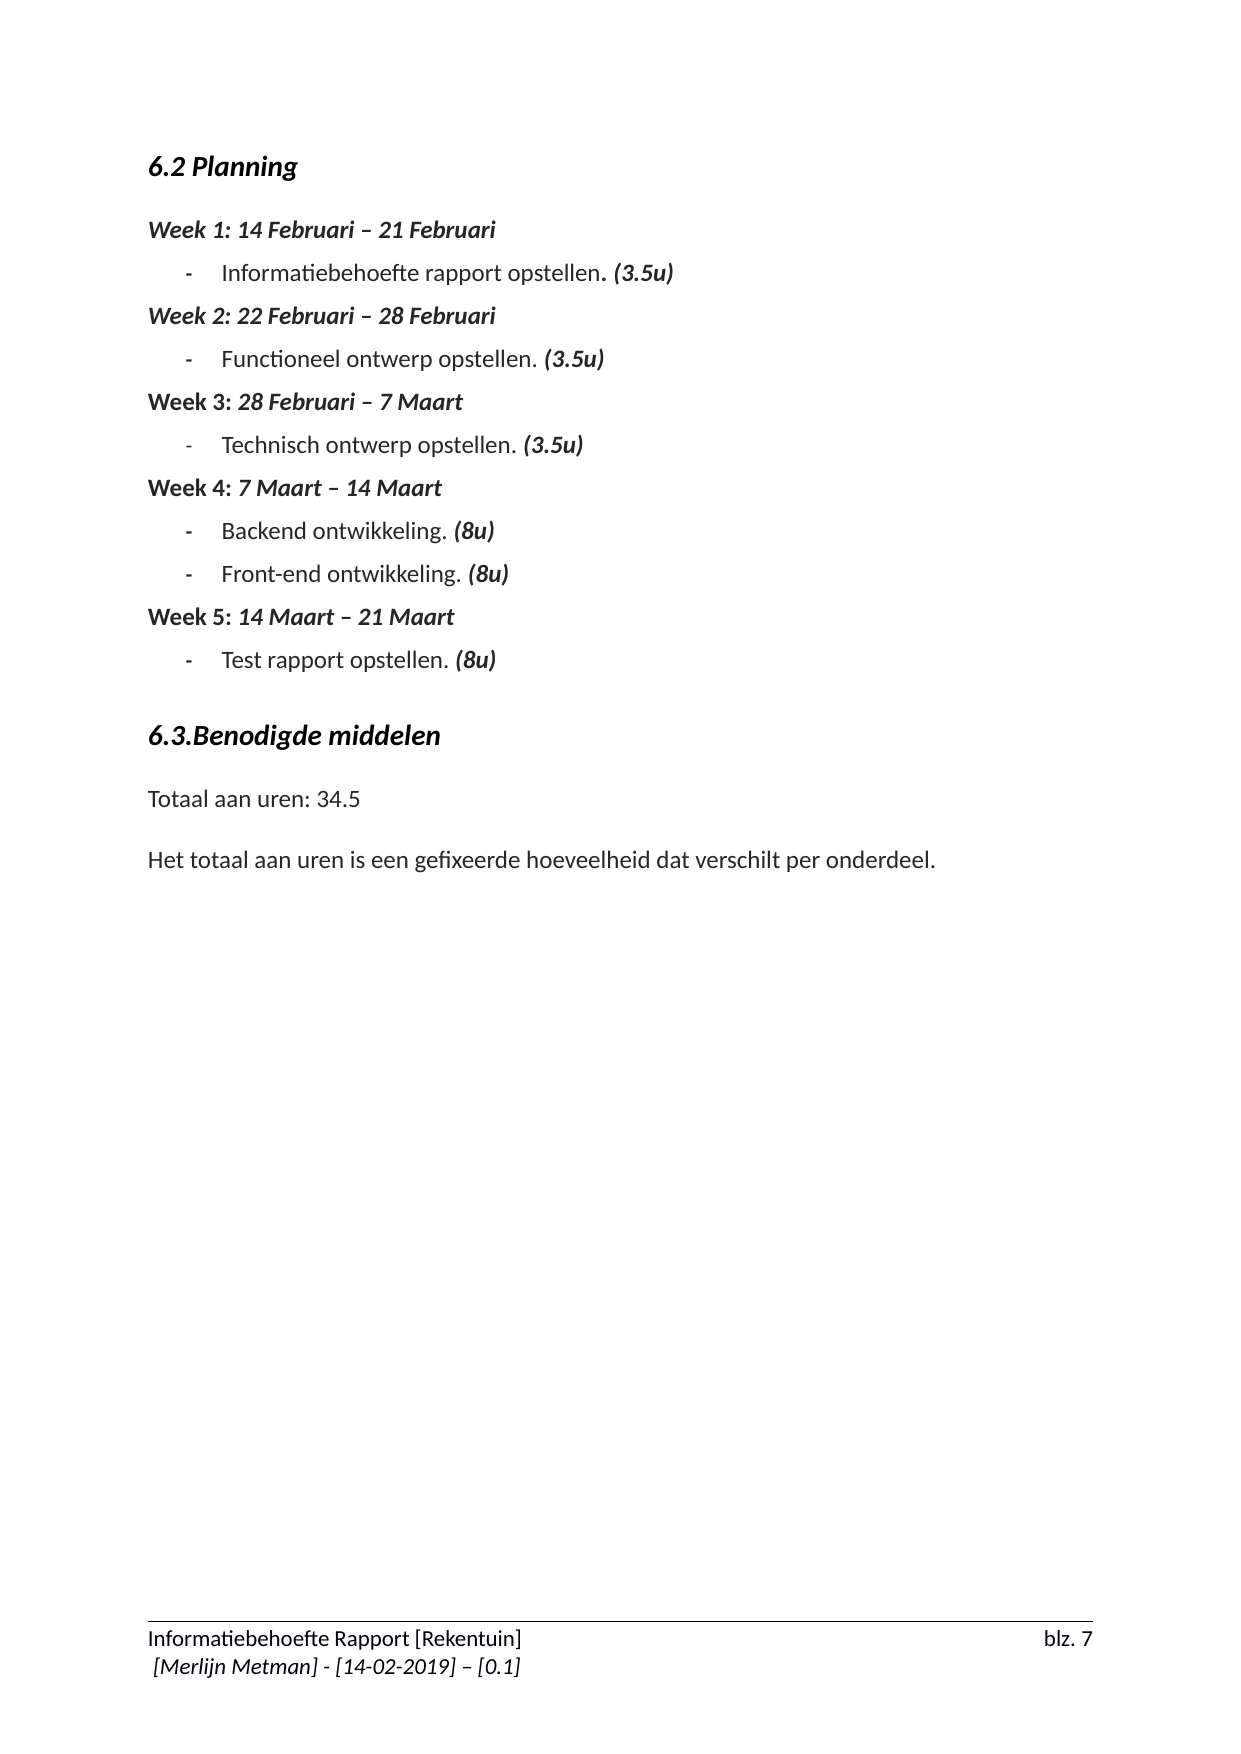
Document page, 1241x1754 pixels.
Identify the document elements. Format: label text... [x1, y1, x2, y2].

list Informatiebehoefte rapport opstellen. (3.5u) [185, 257, 1093, 287]
subtitle 6.3.Benodigde middelen [148, 717, 1093, 753]
text Het totaal aan uren is een gefixeerde hoeveelheid dat verschilt per onderdeel. [148, 814, 1093, 875]
list Technisch ontwerp opstellen. (3.5u) [185, 429, 1093, 459]
list Functioneel ontwerp opstellen. (3.5u) [185, 343, 1093, 373]
list Backend ontwikkeling. (8u) [185, 515, 1093, 545]
text Week 4: 7 Maart – 14 Maart [148, 472, 1093, 502]
text Week 3: 28 Februari – 7 Maart [148, 386, 1093, 416]
text Week 2: 22 Februari – 28 Februari [148, 300, 1093, 330]
text Totaal aan uren: 34.5 [148, 784, 1093, 814]
list Front-end ontwikkeling. (8u) [185, 558, 1093, 588]
text Week 1: 14 Februari – 21 Februari [148, 214, 1093, 244]
list Test rapport opstellen. (8u) [185, 644, 1093, 674]
subtitle 6.2 Planning [148, 148, 1093, 183]
text Week 5: 14 Maart – 21 Maart [148, 601, 1093, 631]
